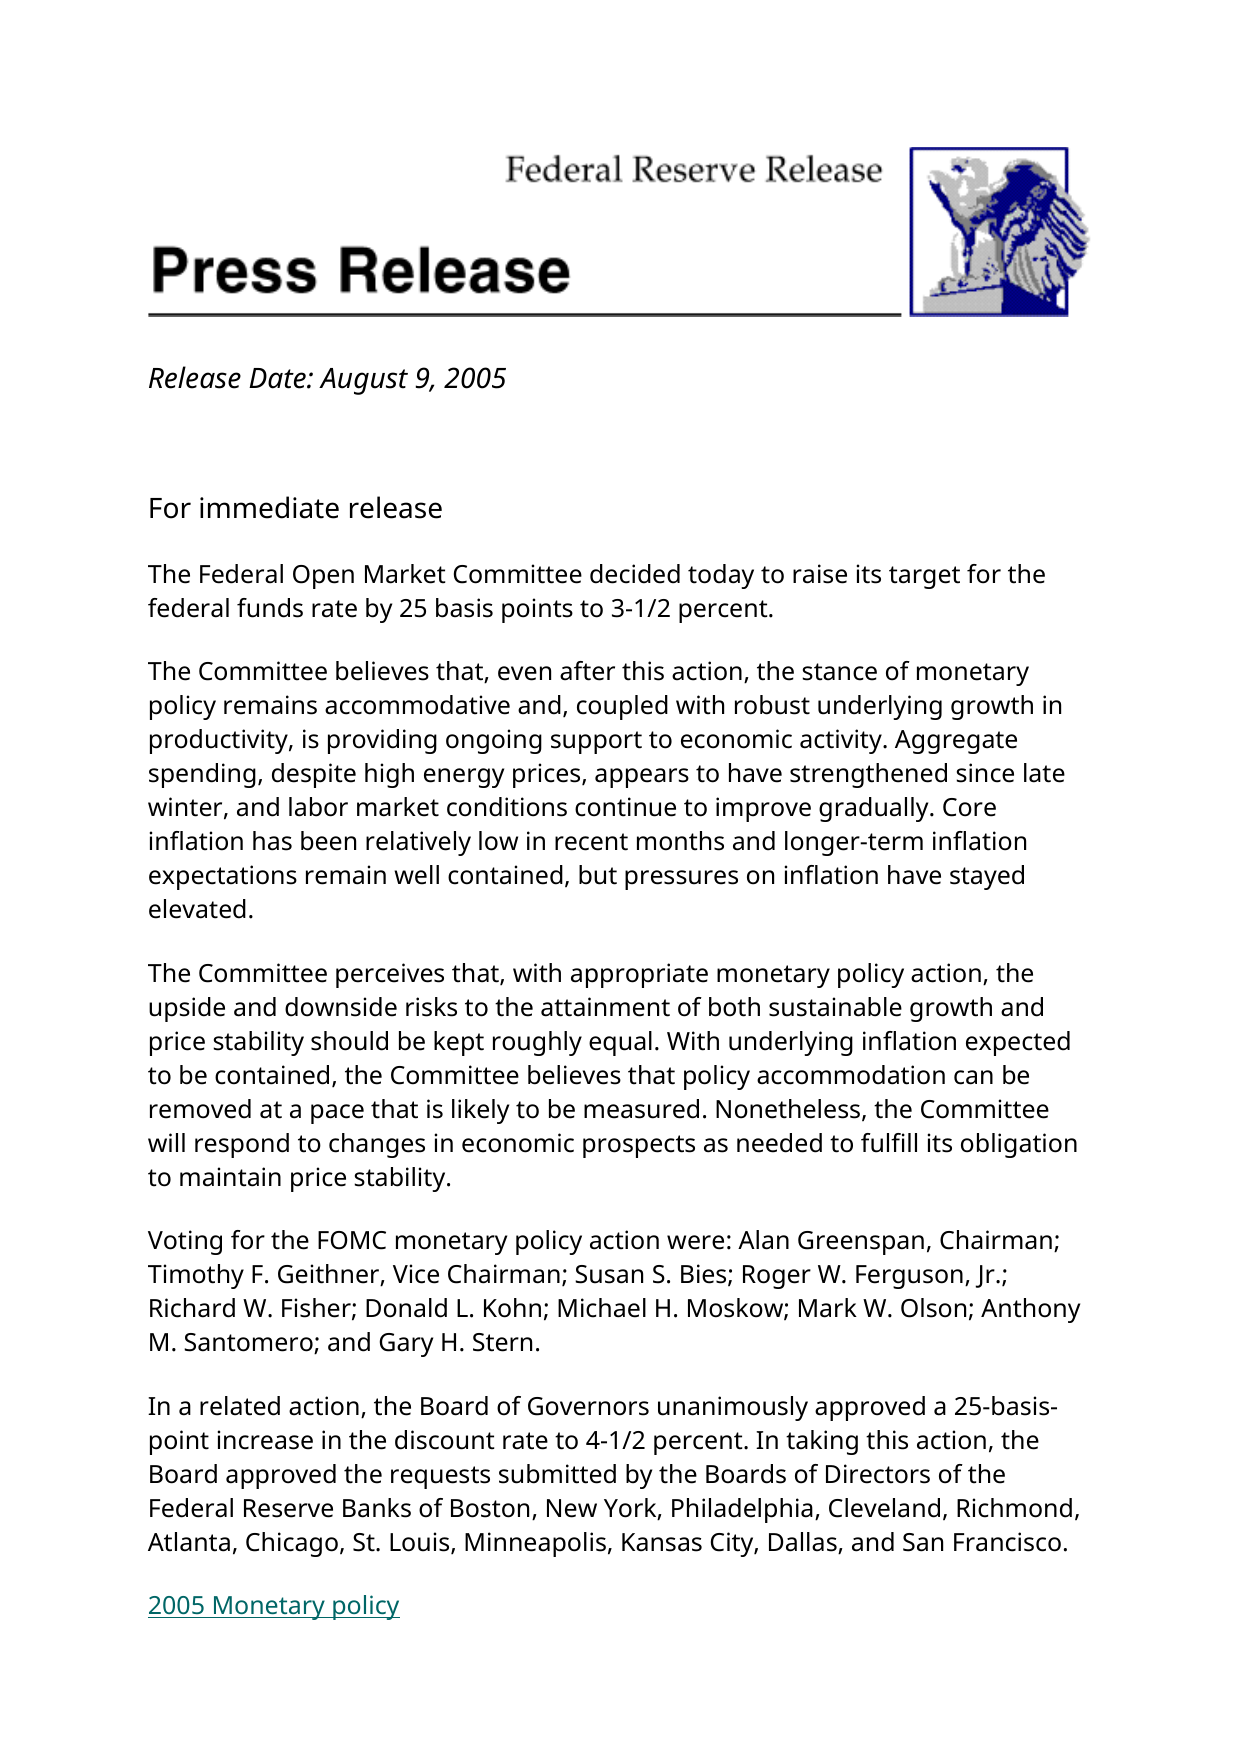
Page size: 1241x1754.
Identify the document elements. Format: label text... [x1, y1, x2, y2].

text Voting for the FOMC monetary policy action were: Alan Greenspan, Chairman; Timothy F. Geithner, Vice Chairman; Susan S. Bies; Roger W. Ferguson, Jr.; Richard W. Fisher; Donald L. Kohn; Michael H. Moskow; Mark W. Olson; Anthony M. Santomero; and Gary H. Stern. [148, 1223, 1093, 1359]
text In a related action, the Board of Governors unanimously approved a 25-basis-point increase in the discount rate to 4-1/2 percent. In taking this action, the Board approved the requests submitted by the Boards of Directors of the Federal Reserve Banks of Boston, New York, Philadelphia, Cleveland, Richmond, Atlanta, Chicago, St. Louis, Minneapolis, Kansas City, Dallas, and San Francisco. [148, 1388, 1093, 1558]
text The Committee perceives that, with appropriate monetary policy action, the upside and downside risks to the attainment of both sustainable growth and price stability should be kept roughly equal. With underlying inflation expected to be contained, the Committee believes that policy accommodation can be removed at a pace that is likely to be measured. Nonetheless, the Committee will respond to changes in economic prospects as needed to fulfill its obligation to maintain price stability. [148, 955, 1093, 1194]
text The Committee believes that, even after this action, the stance of monetary policy remains accommodative and, coupled with robust underlying growth in productivity, is providing ongoing support to economic activity. Aggregate spending, despite high energy prices, appears to have strengthened since late winter, and labor market conditions continue to improve gradually. Core inflation has been relatively low in recent months and longer-term inflation expectations remain well contained, but pressures on inflation have stayed elevated. [148, 653, 1093, 926]
picture [147, 147, 1092, 317]
text 2005 Monetary policy [148, 1588, 1093, 1622]
text The Federal Open Market Committee decided today to raise its target for the federal funds rate by 25 basis points to 3-1/2 percent. [148, 556, 1093, 624]
text For immediate release [148, 489, 1093, 527]
